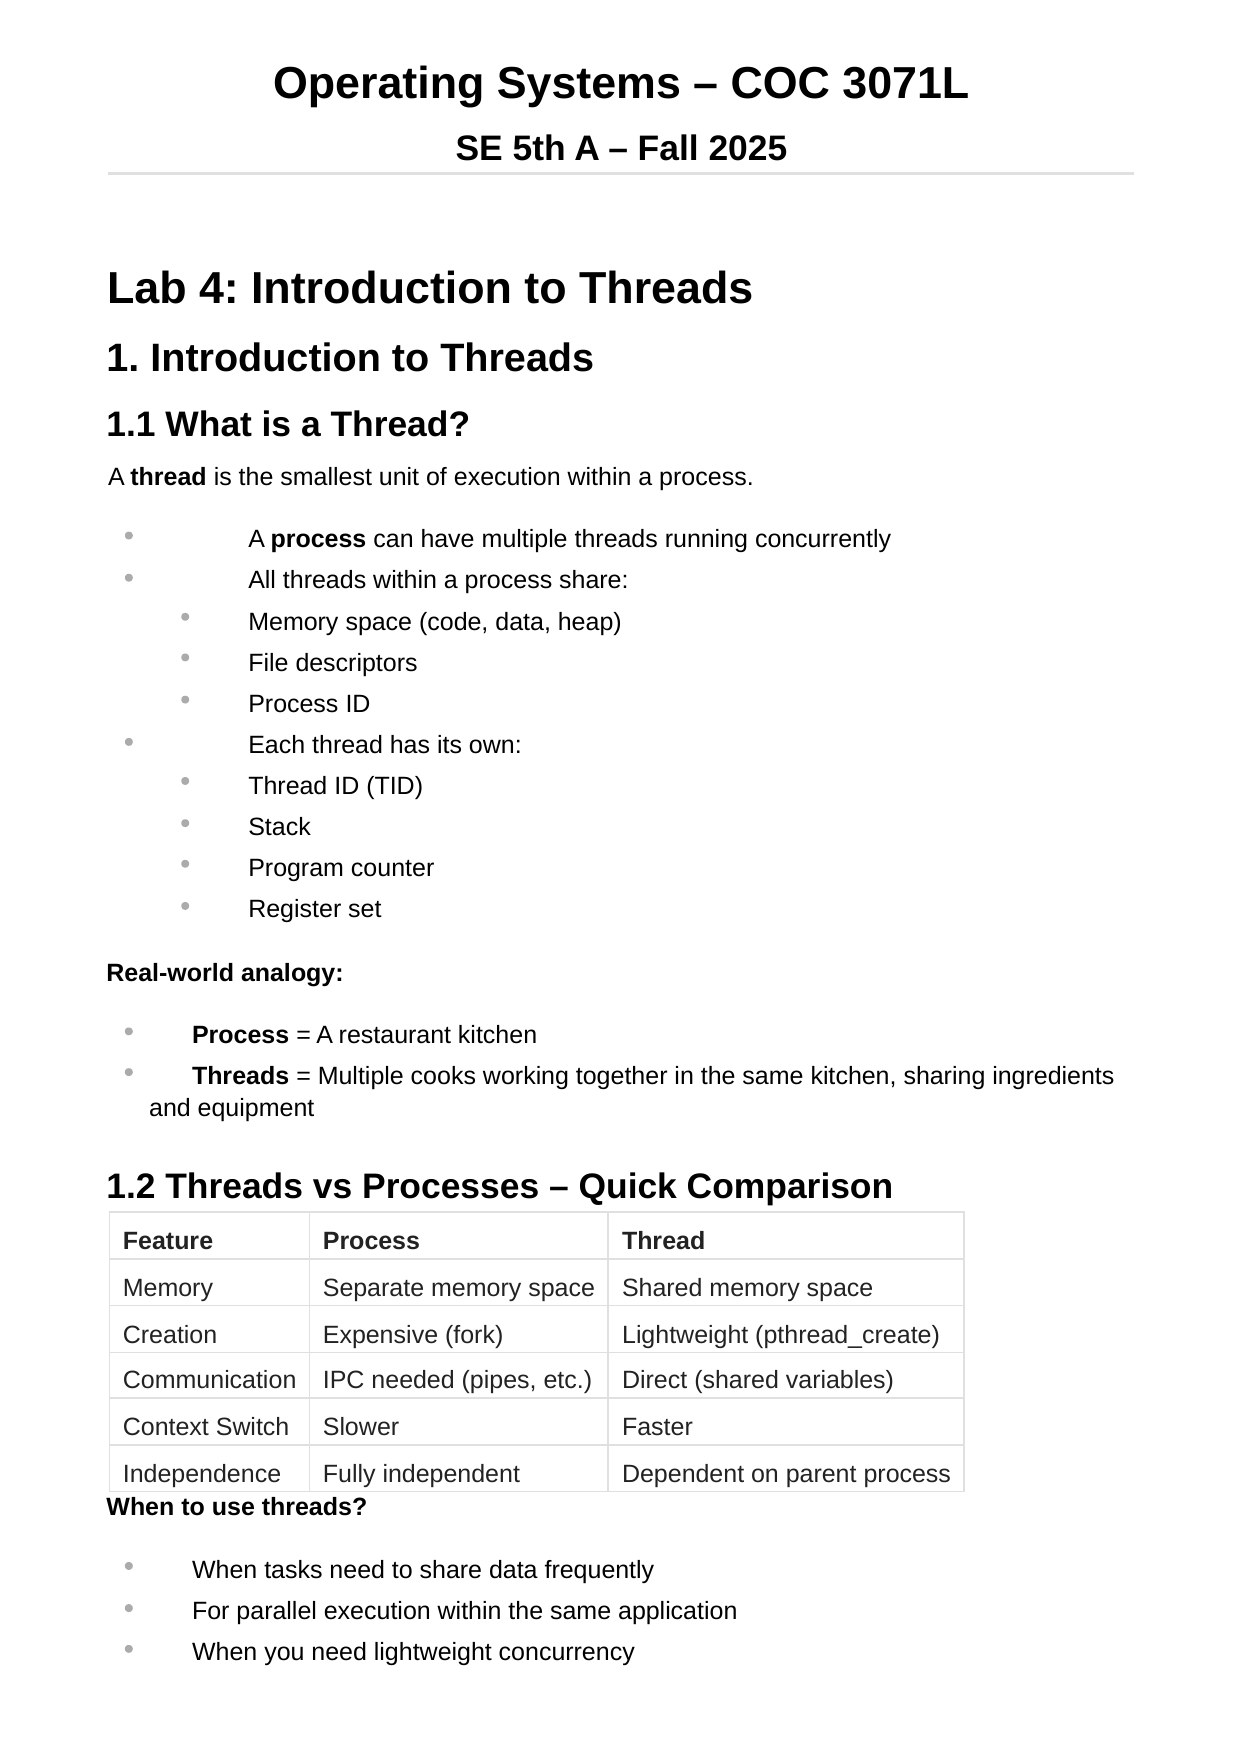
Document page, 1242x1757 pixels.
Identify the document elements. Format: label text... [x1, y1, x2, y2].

subtitle 1. Introduction to Threads [106, 334, 1122, 380]
text 1.1 What is a Thread? [106, 403, 1122, 443]
text Process = A restaurant kitchen [148, 1020, 1122, 1049]
table_header Feature [110, 1213, 309, 1258]
text Each thread has its own: [148, 729, 1122, 758]
table_cell Expensive (fork) [310, 1306, 607, 1352]
table_cell Slower [310, 1399, 607, 1444]
text Process ID [148, 688, 1122, 717]
text For parallel execution within the same application [148, 1596, 1122, 1624]
table_header Thread [609, 1213, 963, 1258]
table_cell Lightweight (pthread_create) [609, 1306, 963, 1352]
table_cell Communication [110, 1353, 309, 1397]
table_cell Context Switch [110, 1399, 309, 1444]
text When to use threads? [106, 1492, 1122, 1521]
table_cell Independence [110, 1446, 309, 1491]
table_cell Dependent on parent process [609, 1446, 963, 1491]
table_cell Direct (shared variables) [609, 1353, 963, 1397]
text A process can have multiple threads running concurrently [148, 524, 1122, 553]
text When you need lightweight concurrency [148, 1637, 1122, 1666]
subtitle 1.2 Threads vs Processes – Quick Comparison [106, 1165, 1122, 1206]
table_cell Memory [110, 1260, 309, 1305]
text File descriptors [148, 647, 1122, 676]
text Register set [148, 894, 1122, 922]
table_cell IPC needed (pipes, etc.) [310, 1353, 607, 1397]
text Threads = Multiple cooks working together in the same kitchen, sharing ingredients and equipment [148, 1061, 1122, 1122]
text Program counter [148, 853, 1122, 881]
table_cell Fully independent [310, 1446, 607, 1491]
text Memory space (code, data, heap) [148, 606, 1122, 635]
text SE 5th A – Fall 2025 [121, 127, 1122, 168]
text When tasks need to share data frequently [148, 1555, 1122, 1583]
table_cell Faster [609, 1399, 963, 1444]
table_header Process [310, 1213, 607, 1258]
subtitle Lab 4: Introduction to Threads [107, 261, 1122, 313]
text A thread is the smallest unit of execution within a process. [108, 462, 1122, 491]
text Real-world analogy: [106, 958, 1122, 986]
text Thread ID (TID) [148, 771, 1122, 799]
table_cell Creation [110, 1306, 309, 1352]
table_cell Shared memory space [609, 1260, 963, 1305]
text Operating Systems – COC 3071L [121, 57, 1122, 108]
text All threads within a process share: [148, 565, 1122, 594]
table_cell Separate memory space [310, 1260, 607, 1305]
text Stack [148, 812, 1122, 840]
